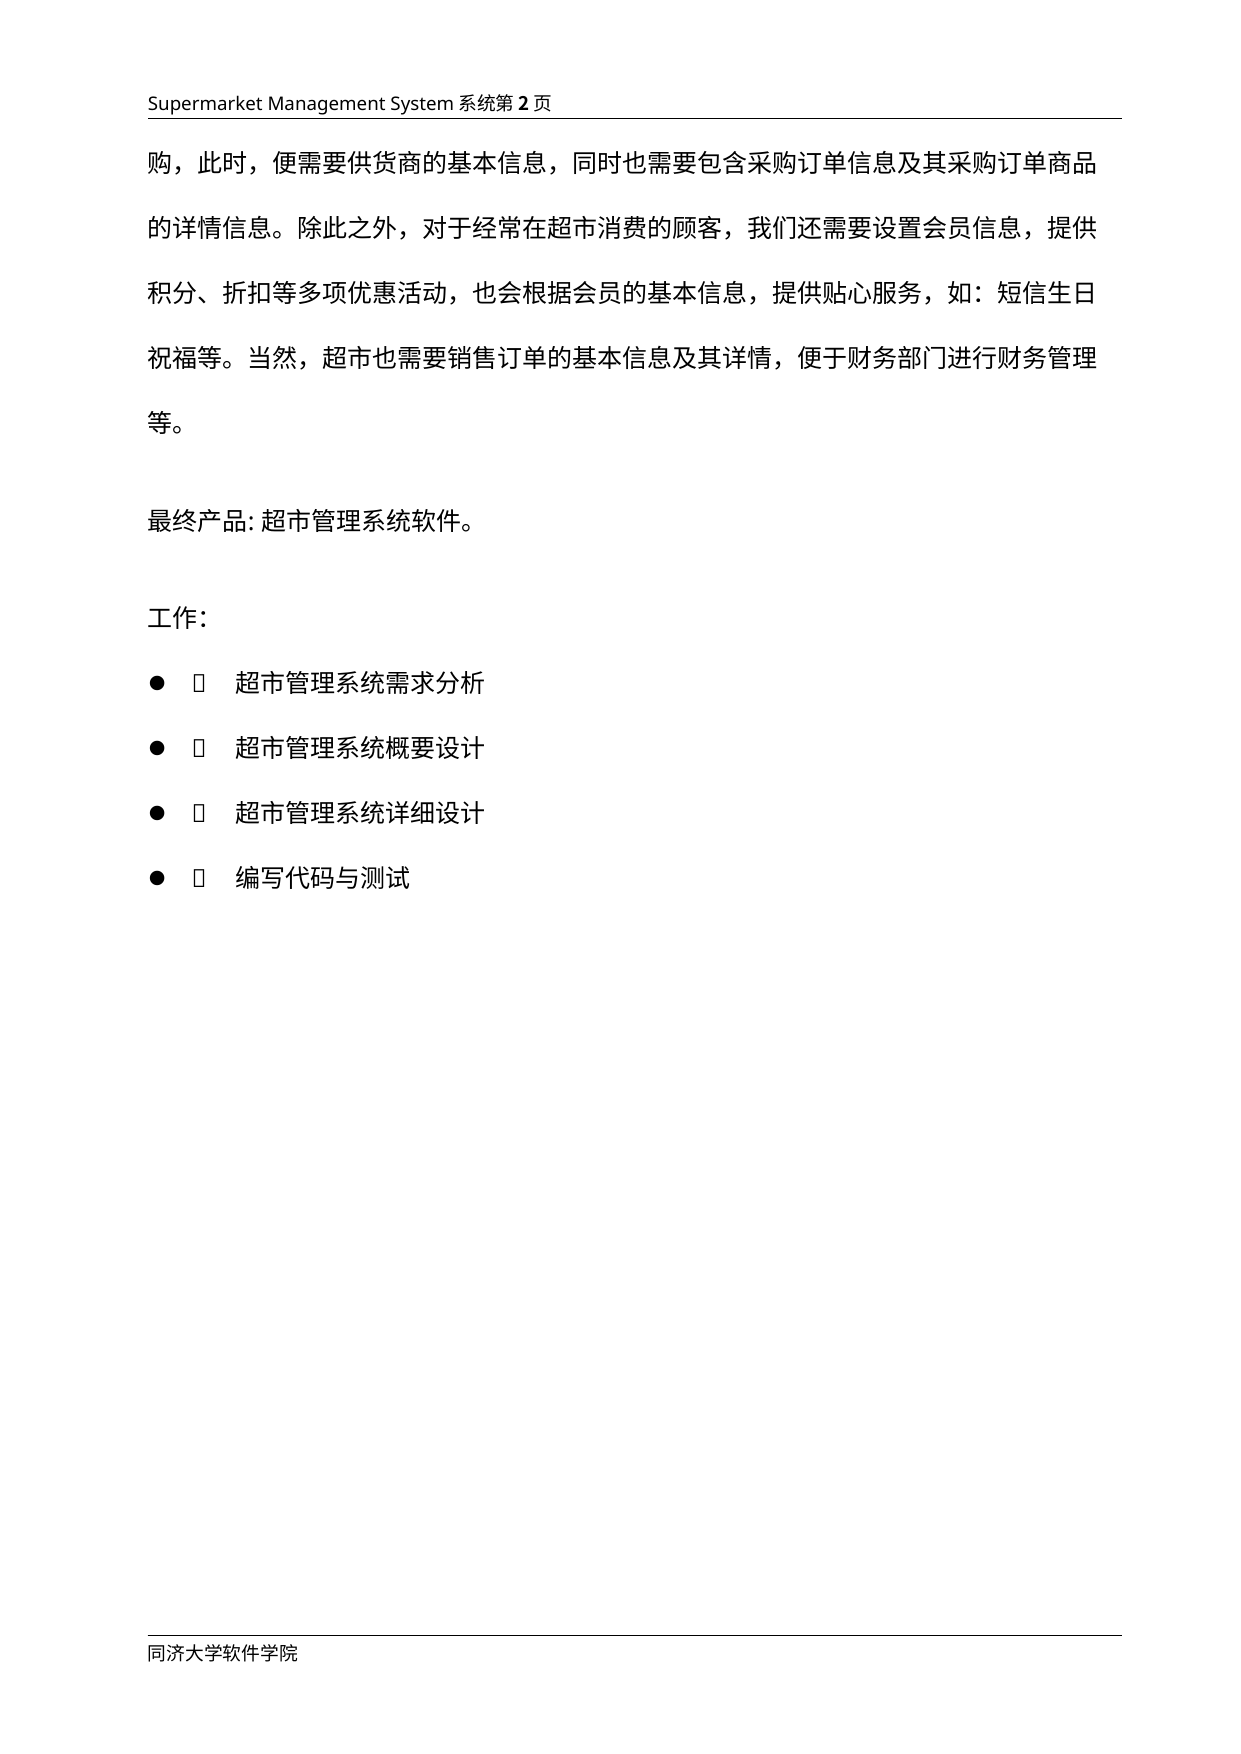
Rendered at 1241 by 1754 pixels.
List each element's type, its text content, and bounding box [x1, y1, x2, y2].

list  超市管理系统需求分析 [148, 649, 1122, 714]
list  编写代码与测试 [148, 844, 1122, 909]
list  超市管理系统概要设计 [148, 714, 1122, 779]
list  超市管理系统详细设计 [148, 779, 1122, 844]
text 工作： [148, 584, 1122, 649]
text 最终产品: 超市管理系统软件。 [148, 487, 1122, 552]
